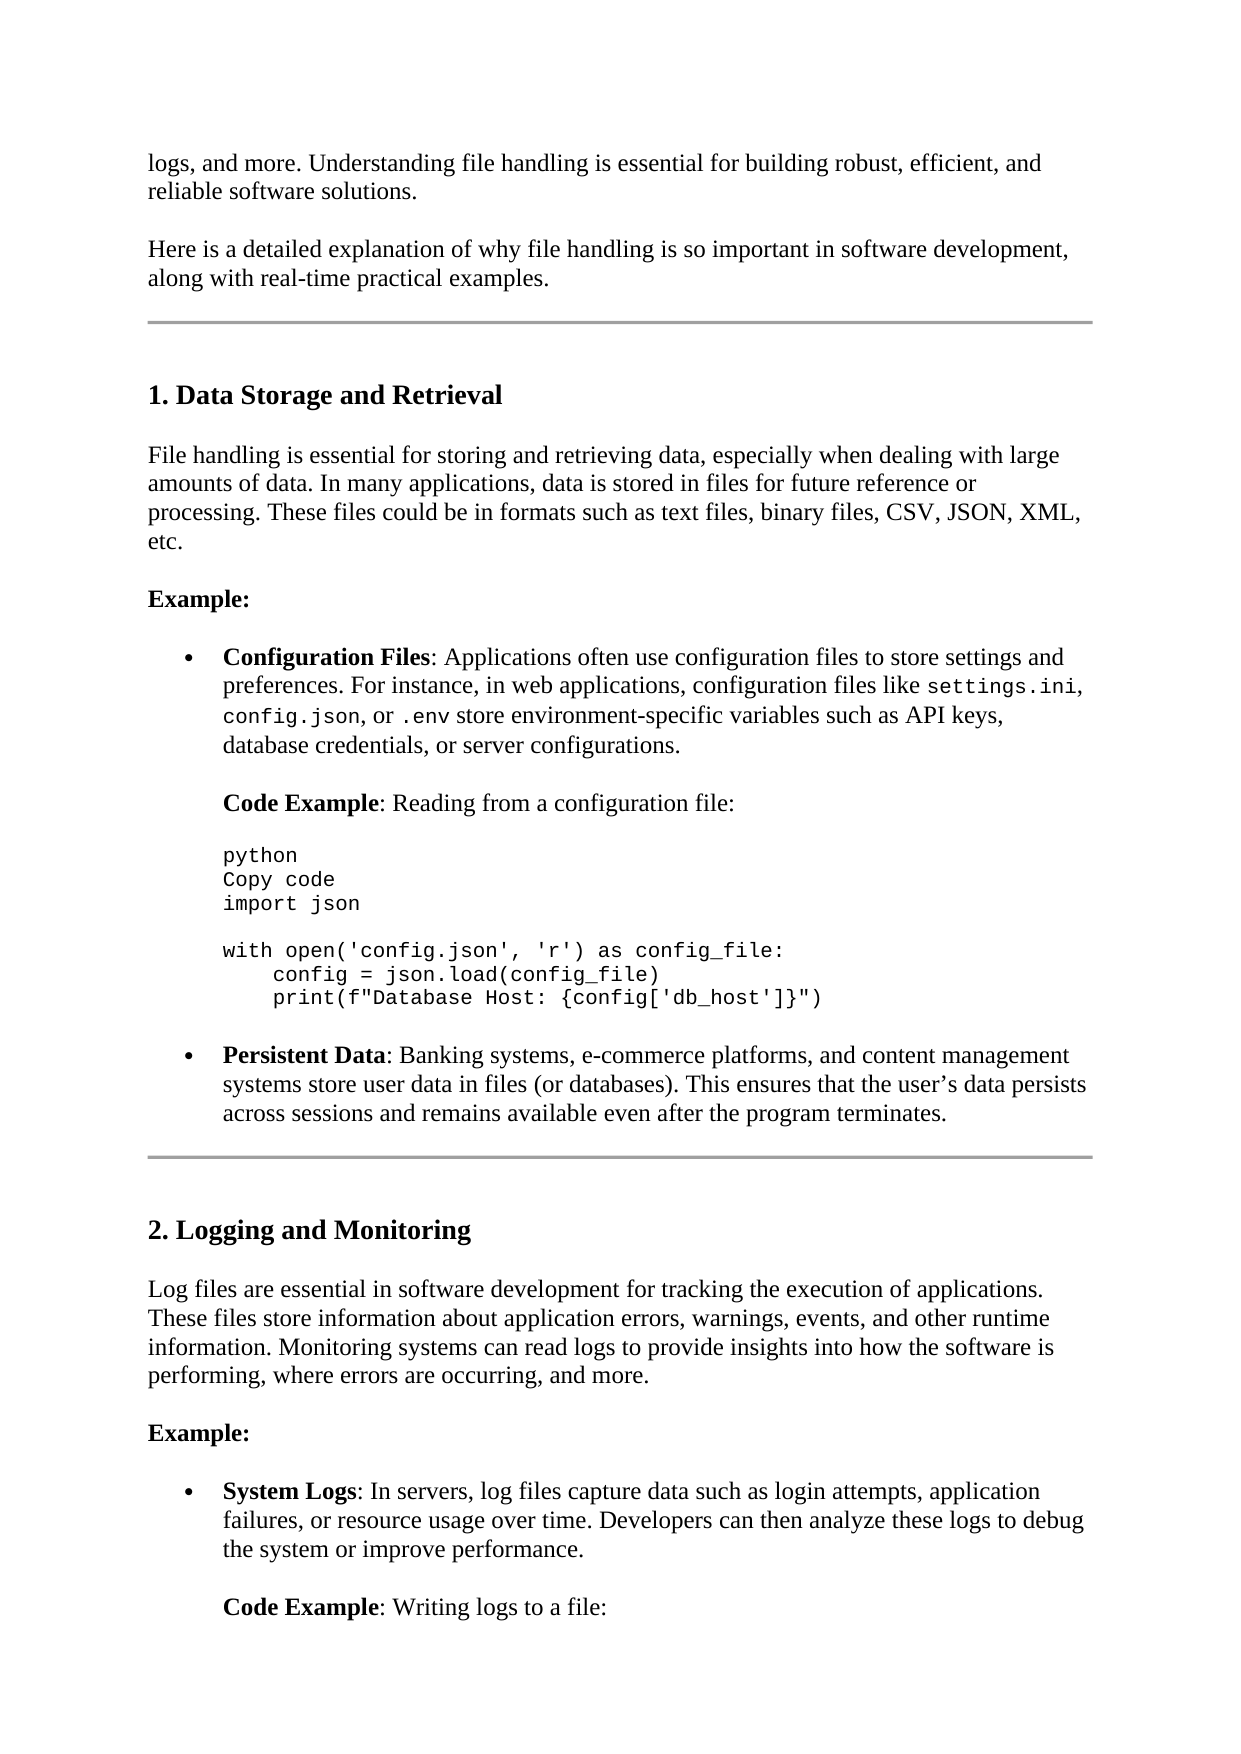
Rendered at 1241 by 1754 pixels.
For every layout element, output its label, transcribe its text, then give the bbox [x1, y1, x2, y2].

text import json [223, 893, 1093, 916]
text 1. Data Storage and Retrieval [148, 378, 1093, 411]
text with open('config.json', 'r') as config_file: [223, 940, 1093, 964]
text 2. Logging and Monitoring [148, 1213, 1093, 1245]
text Example: [148, 584, 1093, 613]
list Persistent Data: Banking systems, e-commerce platforms, and content management systems store user data in files (or databases). This ensures that the user’s data persists across sessions and remains available even after the program terminates. [185, 1040, 1093, 1126]
text python [223, 846, 1093, 869]
text Example: [148, 1418, 1093, 1447]
text Code Example: Writing logs to a file: [223, 1592, 1093, 1621]
list Configuration Files: Applications often use configuration files to store settings and preferences. For instance, in web applications, configuration files like settings.ini, config.json, or .env store environment-specific variables such as API keys, database credentials, or server configurations. [185, 642, 1093, 758]
text Copy code [223, 869, 1093, 893]
text print(f"Database Host: {config['db_host']}") [223, 987, 1093, 1011]
text Here is a detailed explanation of why file handling is so important in software development, along with real-time practical examples. [148, 234, 1093, 292]
text config = json.load(config_file) [223, 964, 1093, 987]
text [148, 148, 1093, 205]
text Log files are essential in software development for tracking the execution of applications. These files store information about application errors, warnings, events, and other runtime information. Monitoring systems can read logs to provide insights into how the software is performing, where errors are occurring, and more. [148, 1274, 1093, 1389]
list System Logs: In servers, log files capture data such as login attempts, application failures, or resource usage over time. Developers can then analyze these logs to debug the system or improve performance. [185, 1476, 1093, 1563]
text File handling is essential for storing and retrieving data, especially when dealing with large amounts of data. In many applications, data is stored in files for future reference or processing. These files could be in formats such as text files, binary files, CSV, JSON, XML, etc. [148, 440, 1093, 555]
text Code Example: Reading from a configuration file: [223, 788, 1093, 816]
